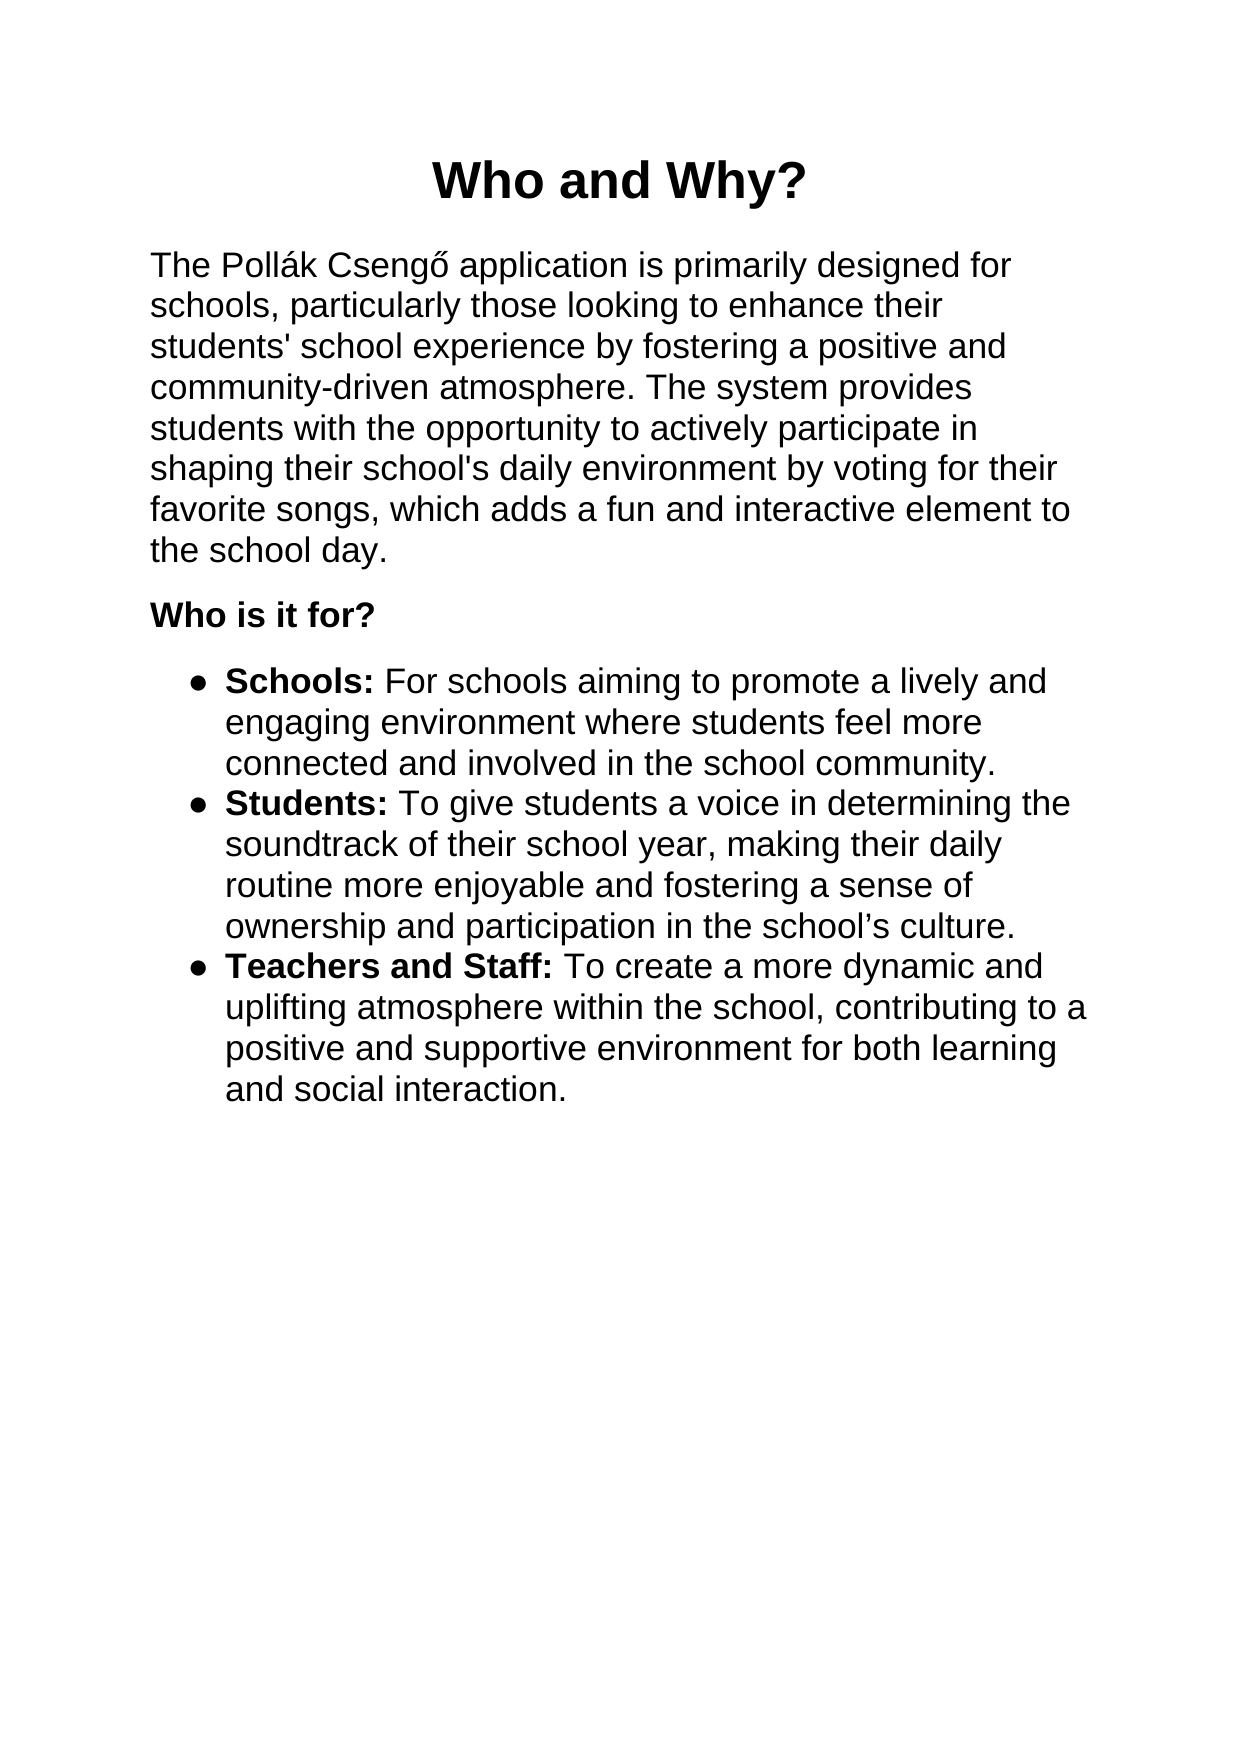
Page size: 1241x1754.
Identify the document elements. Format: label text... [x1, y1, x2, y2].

list Schools: For schools aiming to promote a lively and engaging environment where students feel more connected and involved in the school community. [187, 660, 1090, 783]
text Who and Why? [150, 150, 1090, 210]
text Who is it for? [150, 595, 1090, 635]
list Teachers and Staff: To create a more dynamic and uplifting atmosphere within the school, contributing to a positive and supportive environment for both learning and social interaction. [187, 946, 1090, 1108]
list Students: To give students a voice in determining the soundtrack of their school year, making their daily routine more enjoyable and fostering a sense of ownership and participation in the school’s culture. [187, 783, 1090, 946]
text The Pollák Csengő application is primarily designed for schools, particularly those looking to enhance their students' school experience by fostering a positive and community-driven atmosphere. The system provides students with the opportunity to actively participate in shaping their school's daily environment by voting for their favorite songs, which adds a fun and interactive element to the school day. [150, 244, 1090, 570]
